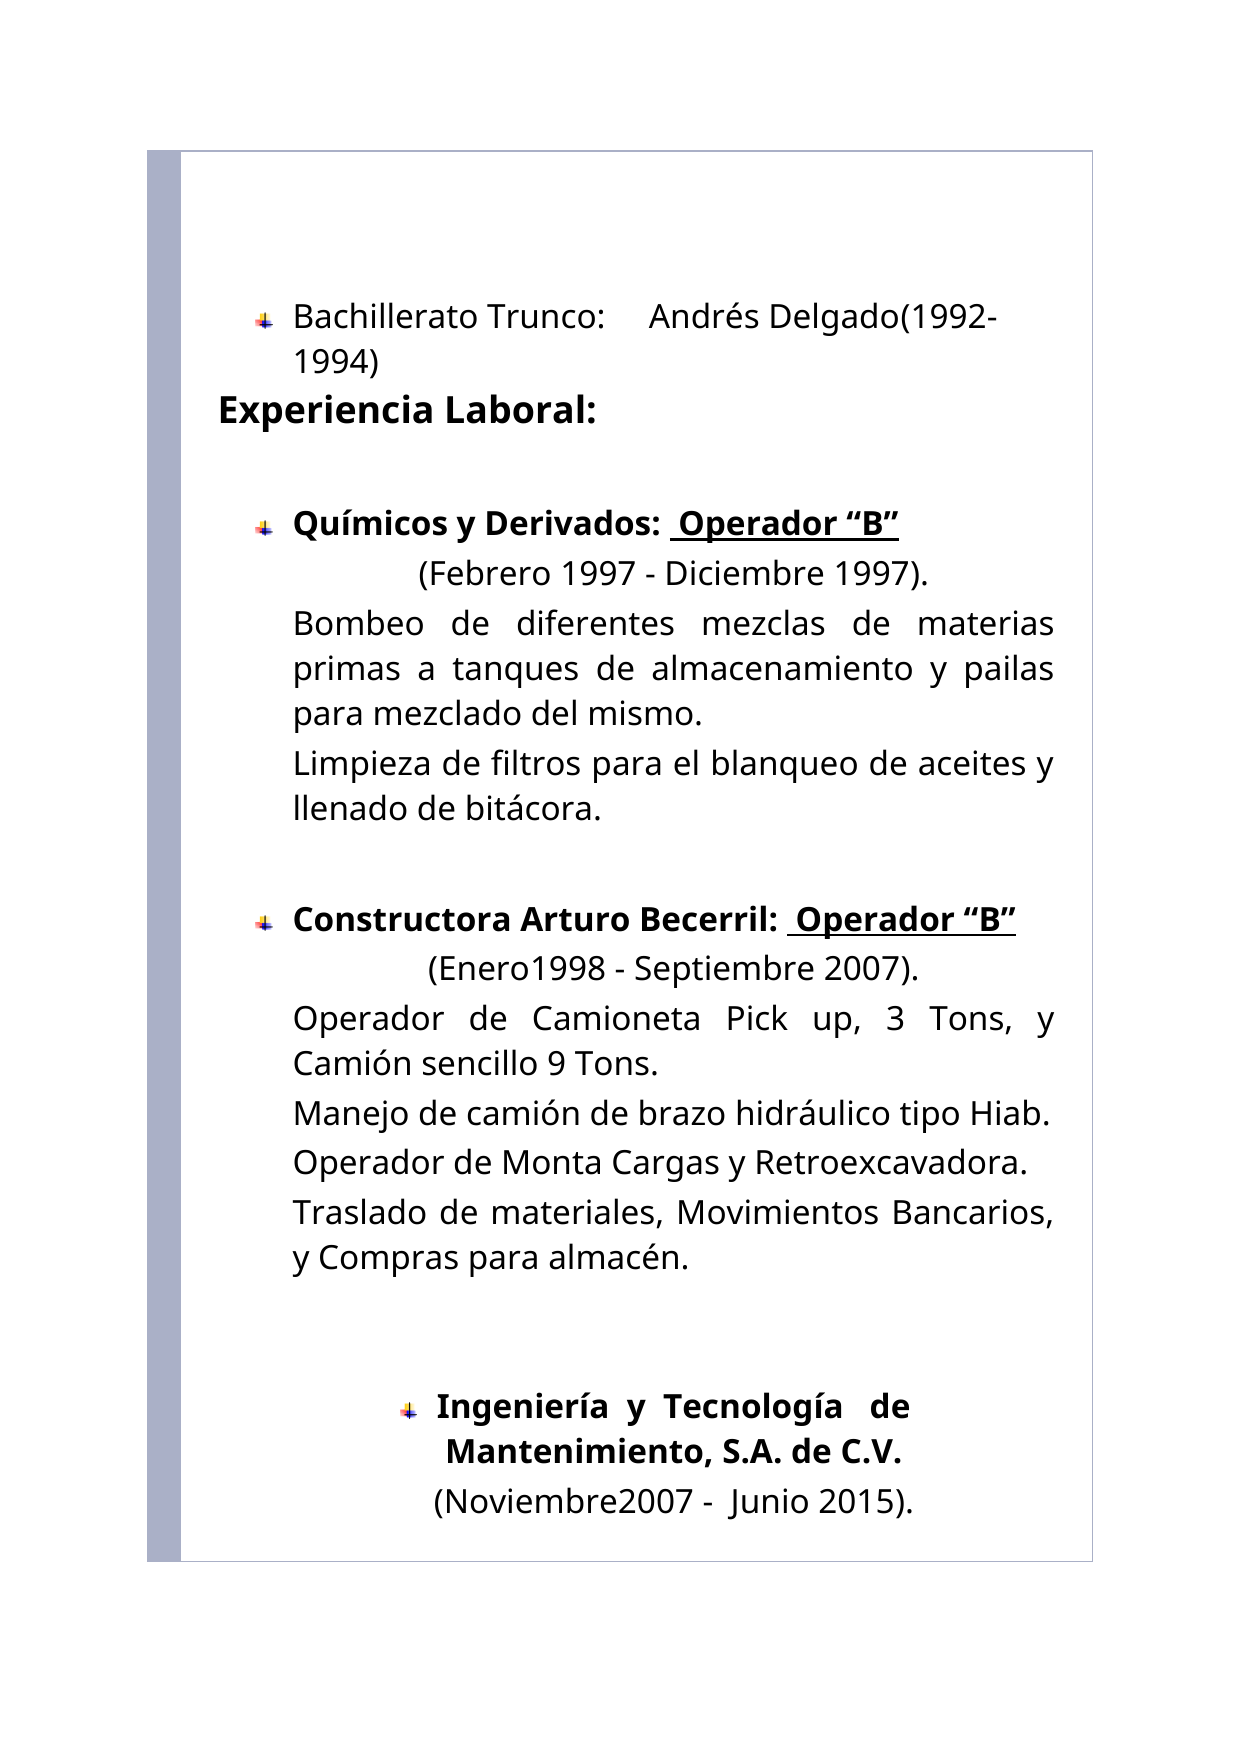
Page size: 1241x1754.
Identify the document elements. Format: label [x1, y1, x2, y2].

table_header [148, 152, 179, 1561]
picture [255, 311, 273, 329]
picture [255, 914, 273, 931]
picture [255, 519, 273, 536]
picture [400, 1401, 417, 1419]
table_header [181, 152, 1092, 1561]
